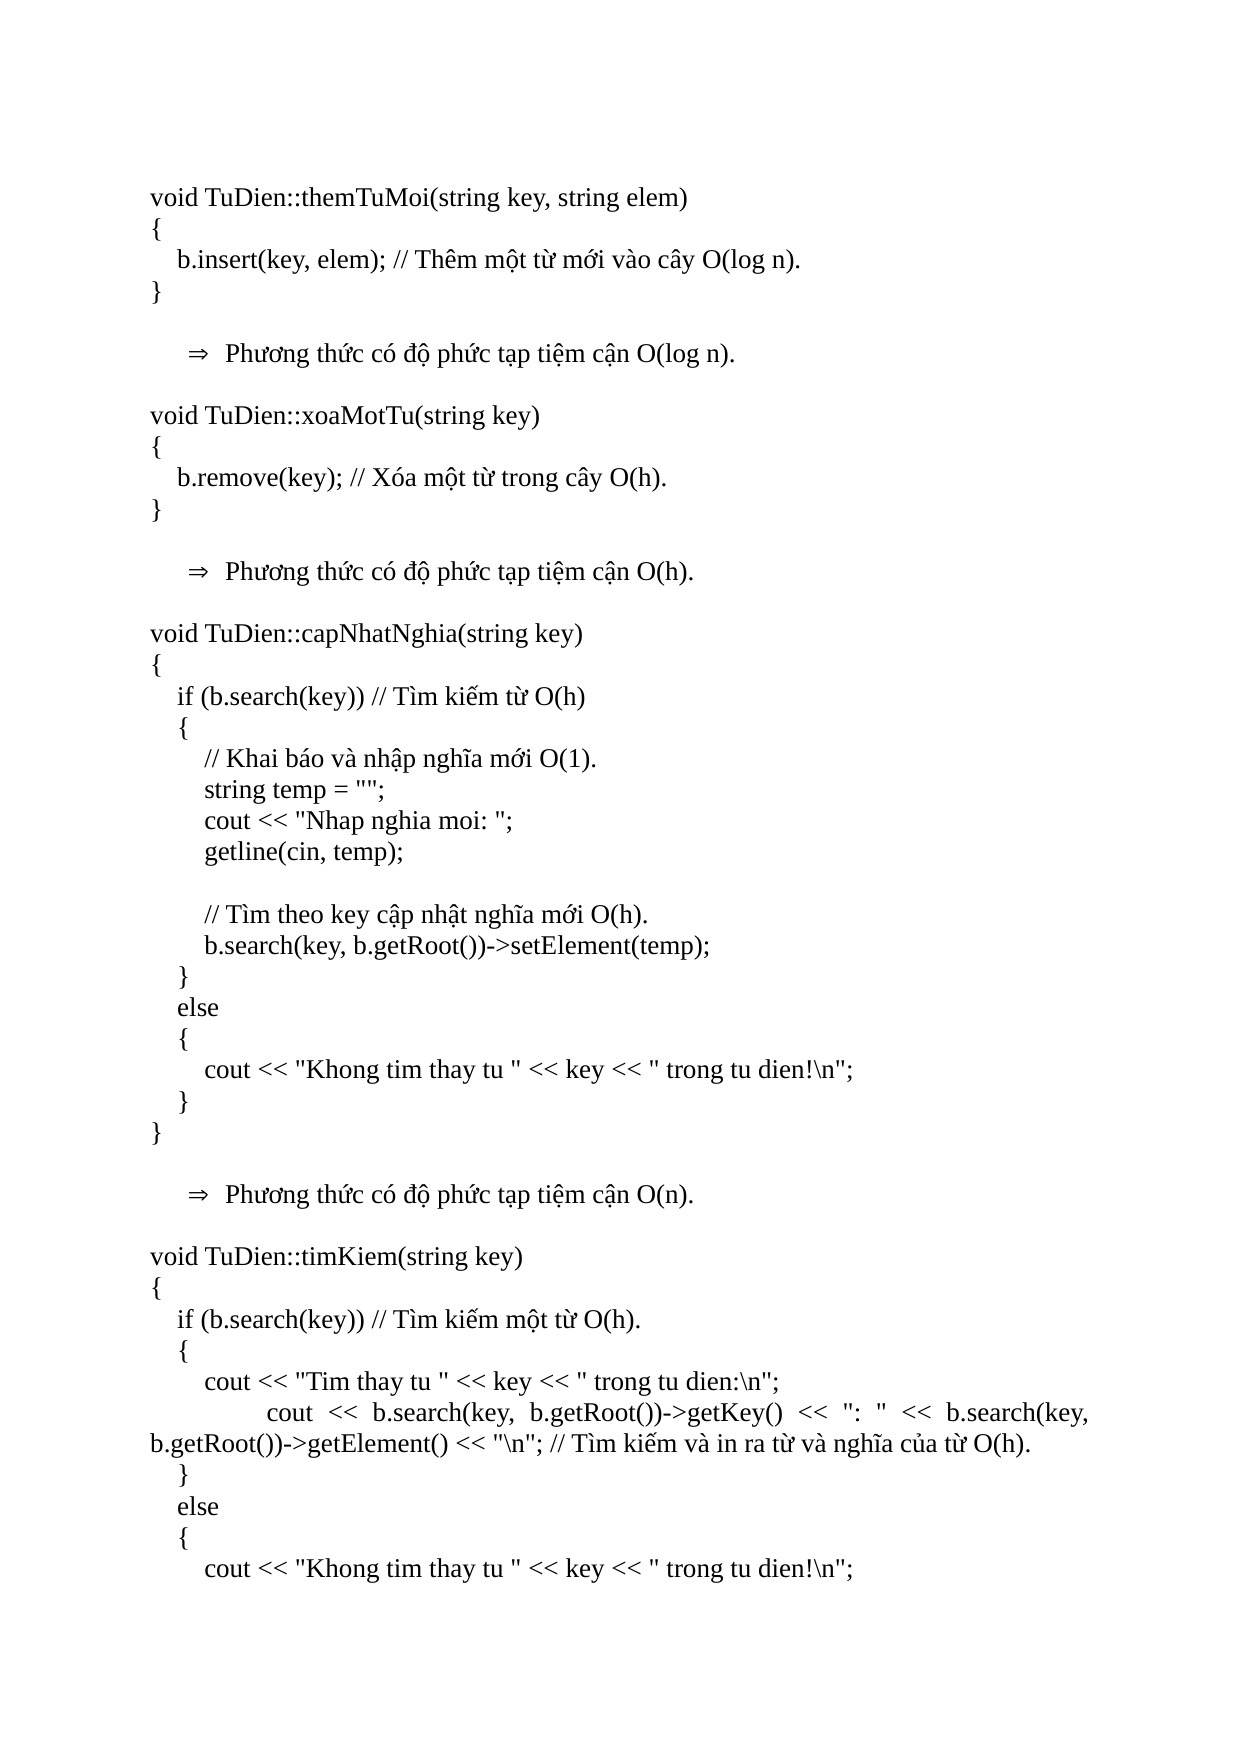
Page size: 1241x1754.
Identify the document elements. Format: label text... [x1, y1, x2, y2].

text cout << "Tim thay tu " << key << " trong tu dien:\n"; [150, 1365, 1090, 1396]
text } [150, 493, 1090, 524]
text cout << "Khong tim thay tu " << key << " trong tu dien!\n"; [150, 1552, 1090, 1583]
text cout << "Nhap nghia moi: "; [150, 804, 1090, 835]
text { [150, 1521, 1090, 1552]
text void TuDien::capNhatNghia(string key) [150, 617, 1090, 648]
text if (b.search(key)) // Tìm kiếm một từ O(h). [150, 1303, 1090, 1334]
text void TuDien::timKiem(string key) [150, 1240, 1090, 1272]
text string temp = ""; [150, 773, 1090, 804]
text { [150, 212, 1090, 243]
text } [150, 1458, 1090, 1489]
text b.remove(key); // Xóa một từ trong cây O(h). [150, 462, 1090, 493]
text // Khai báo và nhập nghĩa mới O(1). [150, 742, 1090, 773]
text { [150, 648, 1090, 680]
text } [150, 1084, 1090, 1116]
list Phương thức có độ phức tạp tiệm cận O(n). [187, 1178, 1090, 1209]
text { [150, 1022, 1090, 1053]
text { [150, 1272, 1090, 1303]
text } [150, 960, 1090, 991]
text { [150, 430, 1090, 462]
text getline(cin, temp); [150, 835, 1090, 867]
list Phương thức có độ phức tạp tiệm cận O(h). [187, 555, 1090, 586]
text else [150, 991, 1090, 1022]
text if (b.search(key)) // Tìm kiếm từ O(h) [150, 680, 1090, 711]
text cout << "Khong tim thay tu " << key << " trong tu dien!\n"; [150, 1053, 1090, 1084]
text else [150, 1489, 1090, 1521]
text // Tìm theo key cập nhật nghĩa mới O(h). [150, 898, 1090, 929]
text cout << b.search(key, b.getRoot())->getKey() << ": " << b.search(key, b.getRoot())->getElement() << "\n"; // Tìm kiếm và in ra từ và nghĩa của từ O(h). [150, 1396, 1090, 1458]
text { [150, 1334, 1090, 1365]
text } [150, 274, 1090, 306]
list Phương thức có độ phức tạp tiệm cận O(log n). [187, 337, 1090, 368]
text b.search(key, b.getRoot())->setElement(temp); [150, 929, 1090, 960]
text b.insert(key, elem); // Thêm một từ mới vào cây O(log n). [150, 243, 1090, 274]
text } [150, 1116, 1090, 1147]
text void TuDien::themTuMoi(string key, string elem) [150, 181, 1090, 212]
text { [150, 711, 1090, 742]
text void TuDien::xoaMotTu(string key) [150, 399, 1090, 430]
